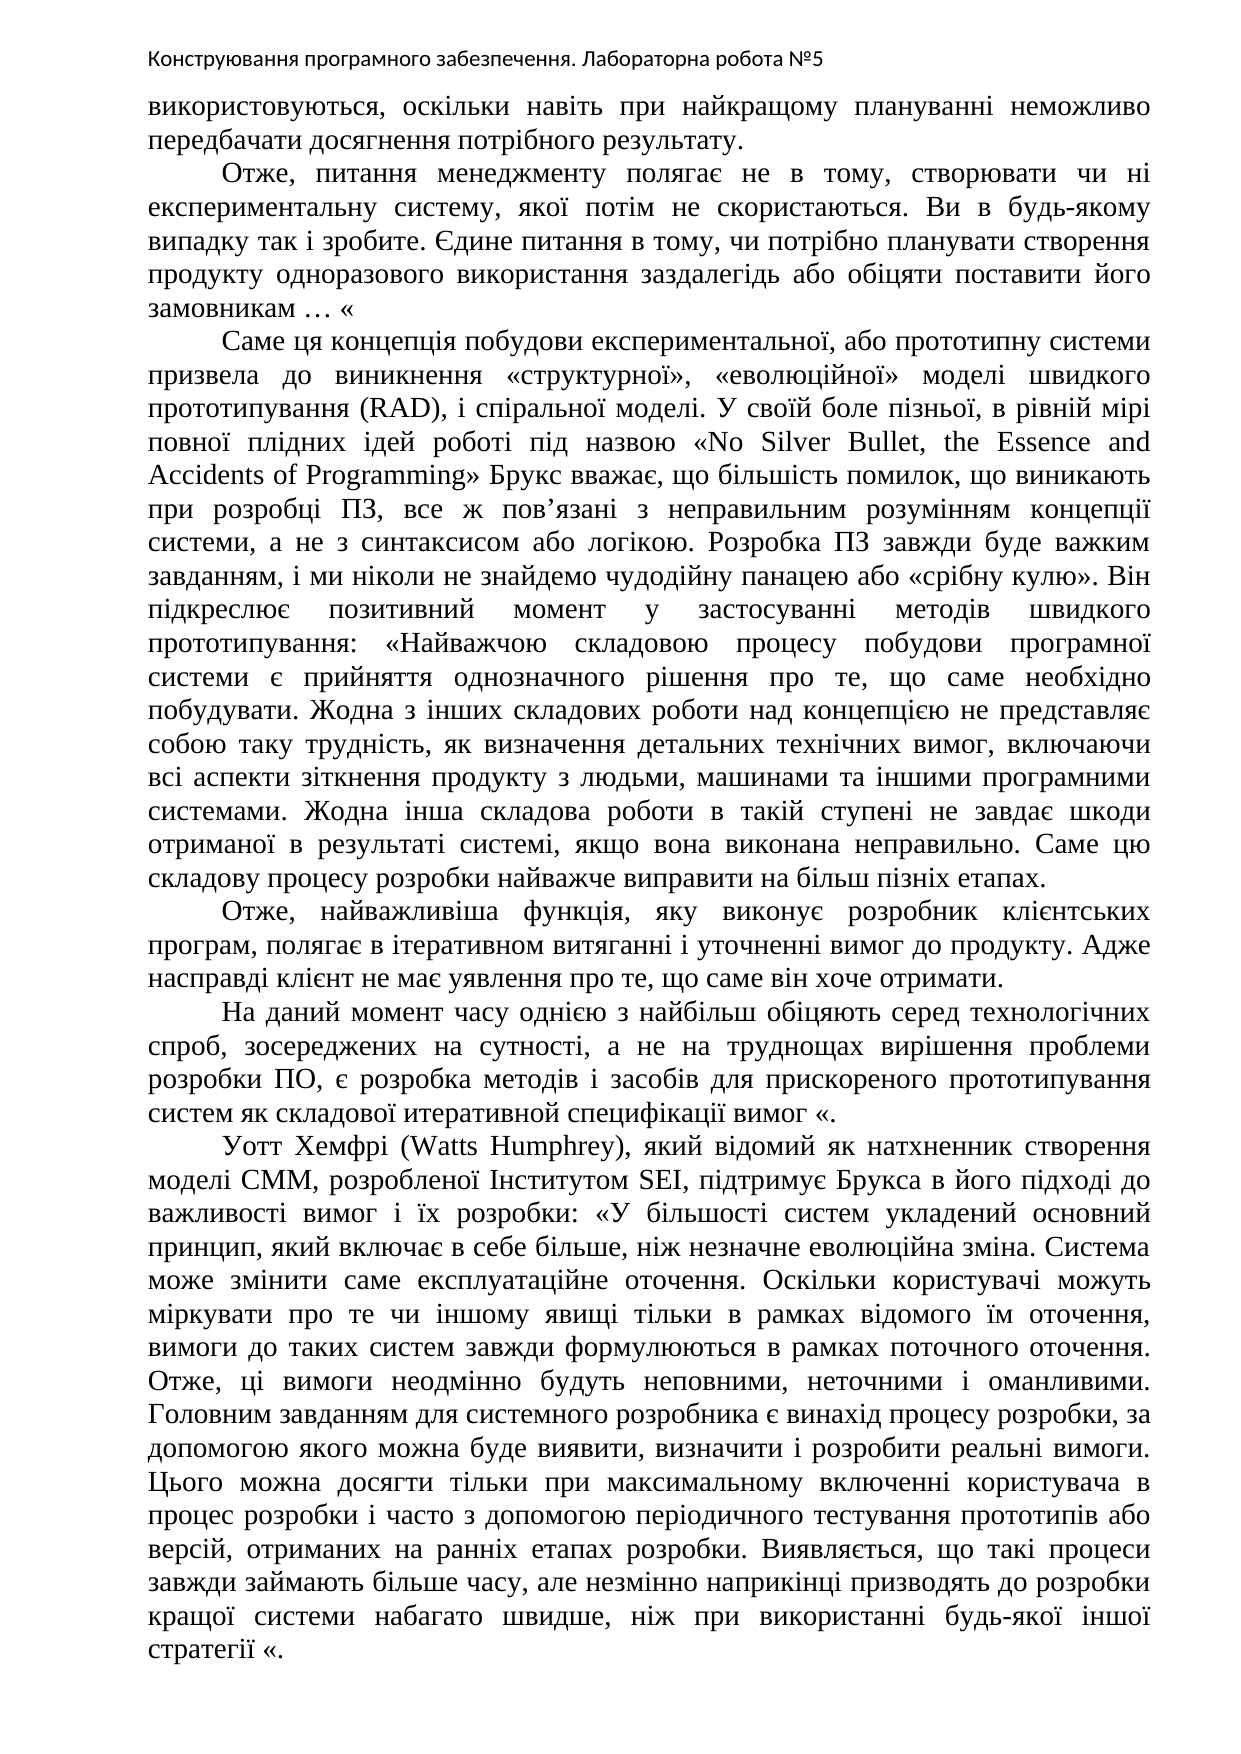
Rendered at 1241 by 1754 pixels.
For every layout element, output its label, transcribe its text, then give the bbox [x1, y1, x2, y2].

text Отже, найважливіша функція, яку виконує розробник клієнтських програм, полягає в ітеративном витяганні і уточненні вимог до продукту. Адже насправді клієнт не має уявлення про те, що саме він хоче отримати. [148, 893, 1152, 994]
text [148, 88, 1152, 156]
text Уотт Хемфрі (Watts Humphrey), який відомий як натхненник створення моделі СММ, розробленої Інститутом SEI, підтримує Брукса в його підході до важливості вимог і їх розробки: «У більшості систем укладений основний принцип, який включає в себе більше, ніж незначне еволюційна зміна. Система може змінити саме експлуатаційне оточення. Оскільки користувачі можуть міркувати про те чи іншому явищі тільки в рамках відомого їм оточення, вимоги до таких систем завжди формулюються в рамках поточного оточення. Отже, ці вимоги неодмінно будуть неповними, неточними і оманливими. Головним завданням для системного розробника є винахід процесу розробки, за допомогою якого можна буде виявити, визначити і розробити реальні вимоги. Цього можна досягти тільки при максимальному включенні користувача в процес розробки і часто з допомогою періодичного тестування прототипів або версій, отриманих на ранніх етапах розробки. Виявляється, що такі процеси завжди займають більше часу, але незмінно наприкінці призводять до розробки кращої системи набагато швидше, ніж при використанні будь-якої іншої стратегії «. [148, 1128, 1152, 1665]
text Саме ця концепція побудови експериментальної, або прототипну системи призвела до виникнення «структурної», «еволюційної» моделі швидкого прототипування (RAD), і спіральної моделі. У своїй боле пізньої, в рівній мірі повної плідних ідей роботі під назвою «No Silver Bullet, the Essence and Accidents of Programming» Брукс вважає, що більшість помилок, що виникають при розробці ПЗ, все ж пов’язані з неправильним розумінням концепції системи, а не з синтаксисом або логікою. Розробка ПЗ завжди буде важким завданням, і ми ніколи не знайдемо чудодійну панацею або «срібну кулю». Він підкреслює позитивний момент у застосуванні методів швидкого прототипування: «Найважчою складовою процесу побудови програмної системи є прийняття однозначного рішення про те, що саме необхідно побудувати. Жодна з інших складових роботи над концепцією не представляє собою таку трудність, як визначення детальних технічних вимог, включаючи всі аспекти зіткнення продукту з людьми, машинами та іншими програмними системами. Жодна інша складова роботи в такій ступені не завдає шкоди отриманої в результаті системі, якщо вона виконана неправильно. Саме цю складову процесу розробки найважче виправити на більш пізніх етапах. [148, 323, 1152, 893]
text Отже, питання менеджменту полягає не в тому, створювати чи ні експериментальну систему, якої потім не скористаються. Ви в будь-якому випадку так і зробите. Єдине питання в тому, чи потрібно планувати створення продукту одноразового використання заздалегідь або обіцяти поставити його замовникам … « [148, 156, 1152, 323]
text На даний момент часу однією з найбільш обіцяють серед технологічних спроб, зосереджених на сутності, а не на труднощах вирішення проблеми розробки ПО, є розробка методів і засобів для прискореного прототипування систем як складової итеративной специфікації вимог «. [148, 994, 1152, 1128]
